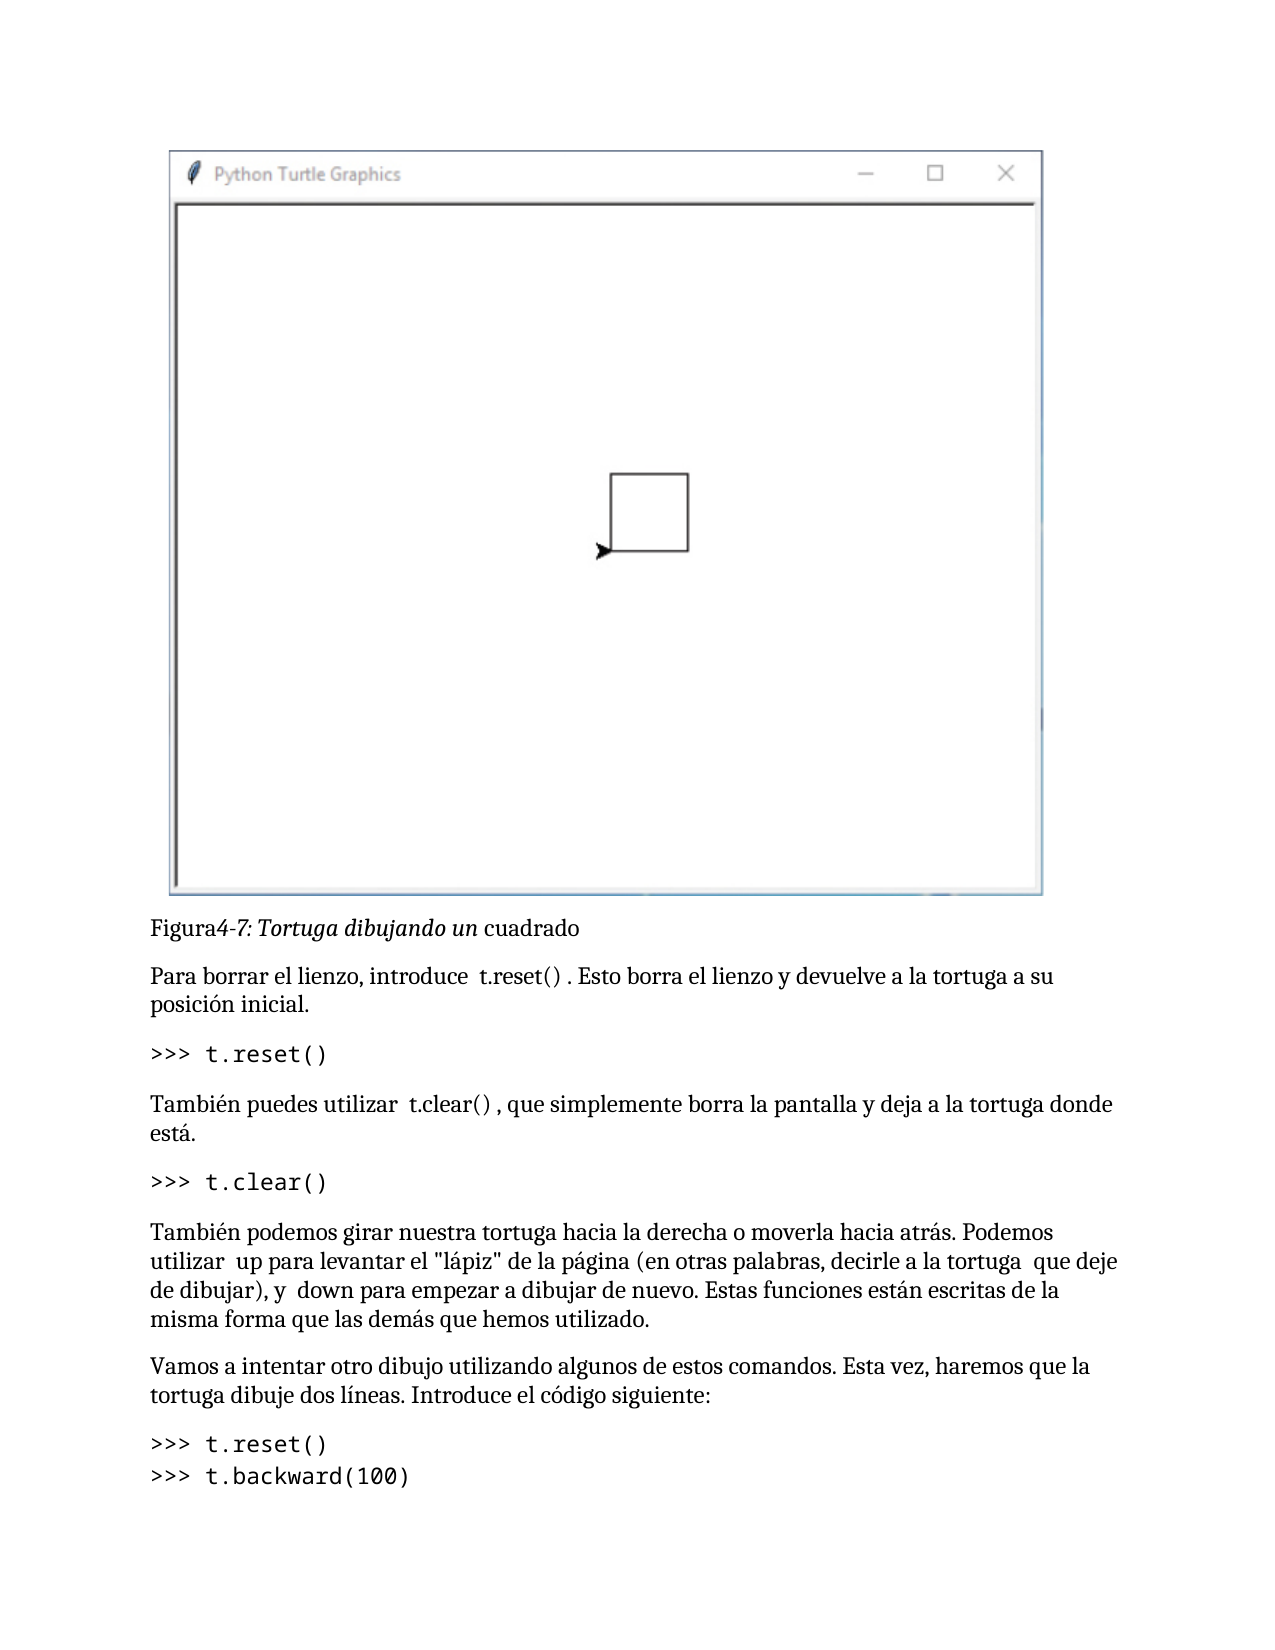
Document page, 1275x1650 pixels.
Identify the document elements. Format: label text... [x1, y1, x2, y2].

picture [168, 150, 1044, 896]
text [150, 1428, 1125, 1491]
text También puedes utilizar t.clear() , que simplemente borra la pantalla y deja a la tortuga donde está. [150, 1090, 1125, 1147]
text Vamos a intentar otro dibujo utilizando algunos de estos comandos. Esta vez, haremos que la tortuga dibuje dos líneas. Introduce el código siguiente: [150, 1352, 1125, 1409]
text Para borrar el lienzo, introduce t.reset() . Esto borra el lienzo y devuelve a la tortuga a su posición inicial. [150, 962, 1125, 1019]
text >>> t.clear() [150, 1166, 1125, 1197]
text Figura4-7: Tortuga dibujando un cuadrado [150, 914, 1125, 943]
text También podemos girar nuestra tortuga hacia la derecha o moverla hacia atrás. Podemos utilizar up para levantar el "lápiz" de la página (en otras palabras, decirle a la tortuga que deje de dibujar), y down para empezar a dibujar de nuevo. Estas funciones están escritas de la misma forma que las demás que hemos utilizado. [150, 1218, 1125, 1333]
text >>> t.reset() [150, 1038, 1125, 1069]
